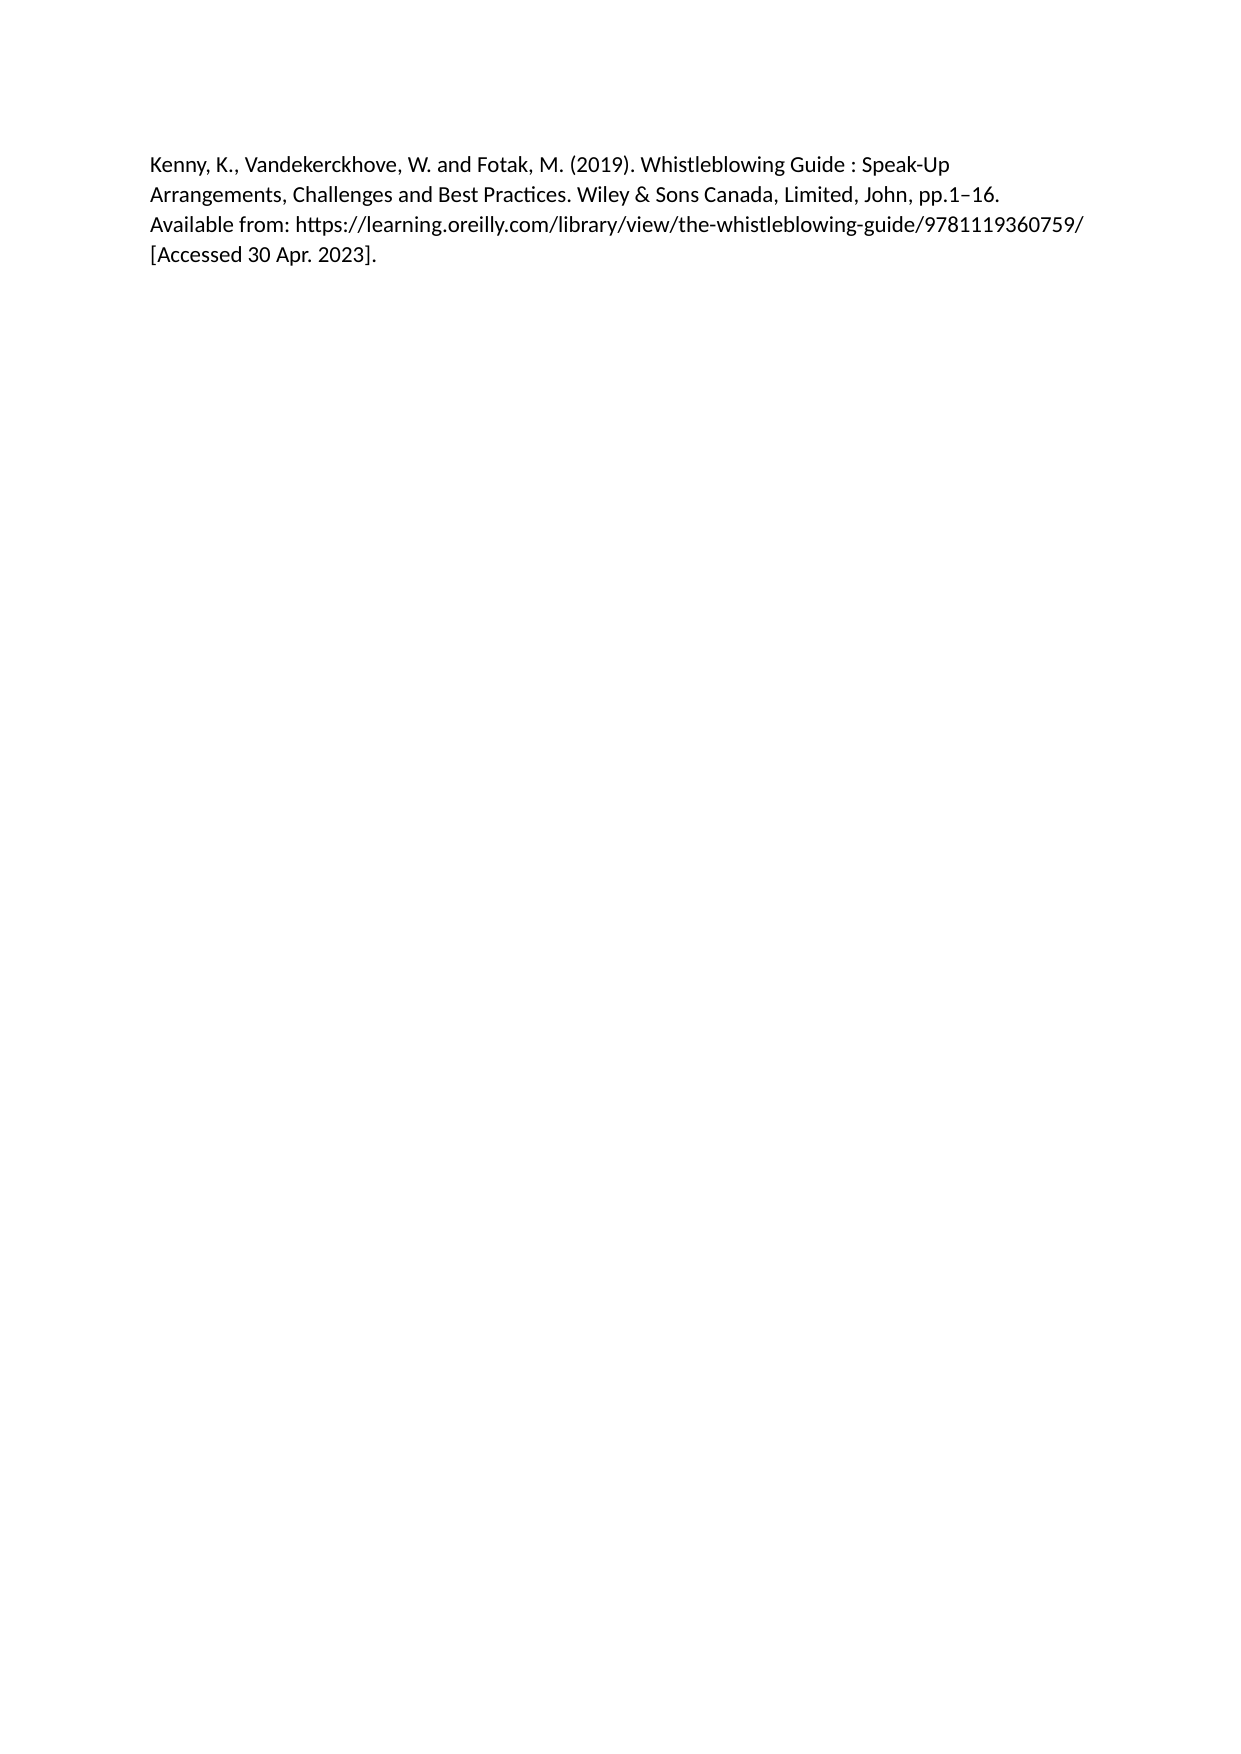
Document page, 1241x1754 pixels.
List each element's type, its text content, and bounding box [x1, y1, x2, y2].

text Kenny, K., Vandekerckhove, W. and Fotak, M. (2019). Whistleblowing Guide : Speak-Up Arrangements, Challenges and Best Practices. Wiley & Sons Canada, Limited, John, pp.1–16. Available from: https://learning.oreilly.com/library/view/the-whistleblowing-guide/9781119360759/ [Accessed 30 Apr. 2023]. [150, 150, 1090, 269]
